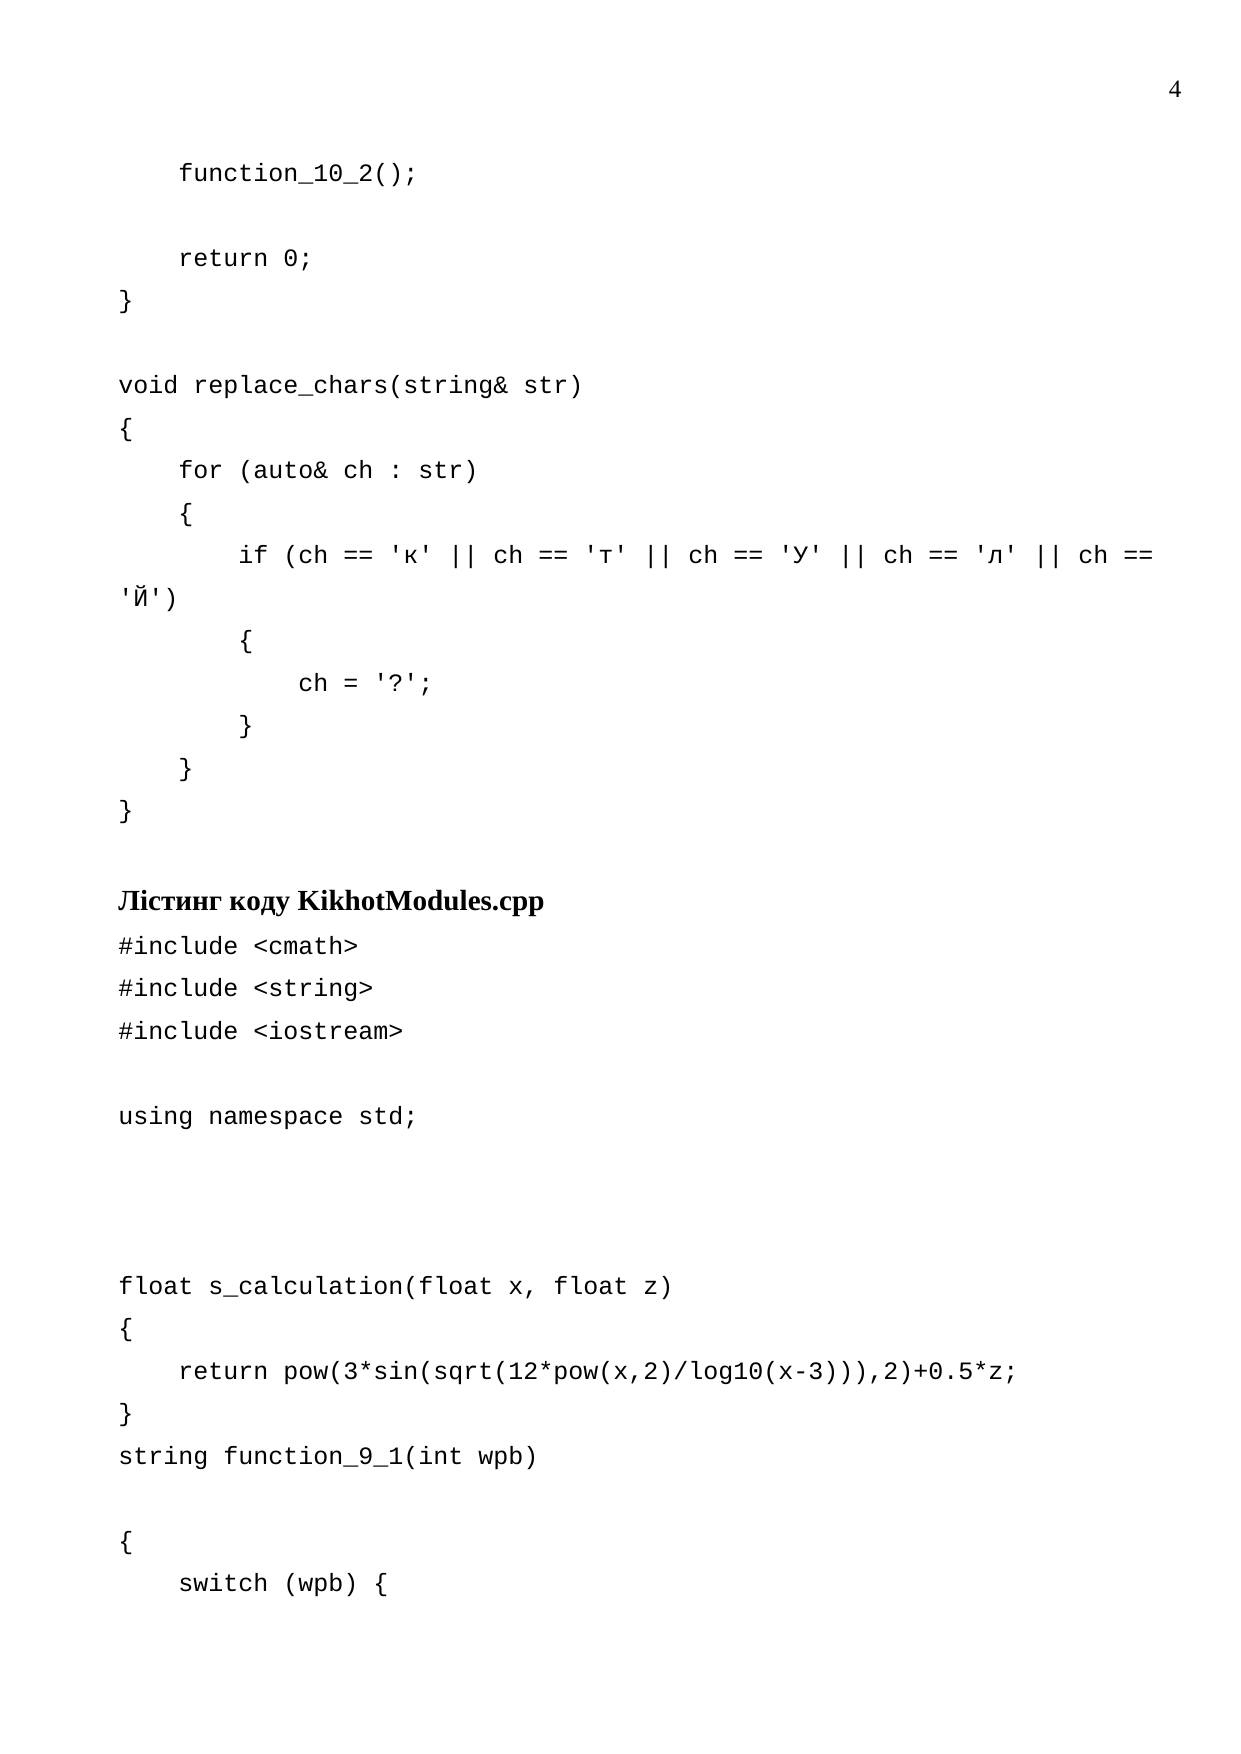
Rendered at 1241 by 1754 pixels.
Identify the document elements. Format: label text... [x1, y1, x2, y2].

text } [118, 713, 1181, 741]
text { [118, 416, 1181, 444]
text string function_9_1(int wpb) [118, 1443, 1181, 1472]
text #include <string> [118, 976, 1181, 1004]
text { [118, 501, 1181, 529]
text return pow(3*sin(sqrt(12*pow(x,2)/log10(x-3))),2)+0.5*z; [118, 1358, 1181, 1387]
text float s_calculation(float x, float z) [118, 1273, 1181, 1302]
text #include <iostream> [118, 1018, 1181, 1047]
text switch (wpb) { [118, 1571, 1181, 1599]
text } [118, 288, 1181, 316]
text #include <cmath> [118, 933, 1181, 962]
text for (auto& ch : str) [118, 458, 1181, 486]
text using namespace std; [118, 1103, 1181, 1132]
text { [118, 1316, 1181, 1344]
text } [118, 798, 1181, 826]
text void replace_chars(string& str) [118, 373, 1181, 401]
text Лістинг коду KikhotModules.cpp [118, 883, 1181, 917]
text } [118, 756, 1181, 784]
text if (ch == 'к' || ch == 'т' || ch == 'У' || ch == 'л' || ch == 'Й') [118, 543, 1181, 614]
text ch = '?'; [118, 671, 1181, 699]
text } [118, 1401, 1181, 1429]
text { [118, 628, 1181, 656]
text { [118, 1528, 1181, 1557]
text function_10_2(); [118, 161, 1181, 189]
text return 0; [118, 246, 1181, 274]
